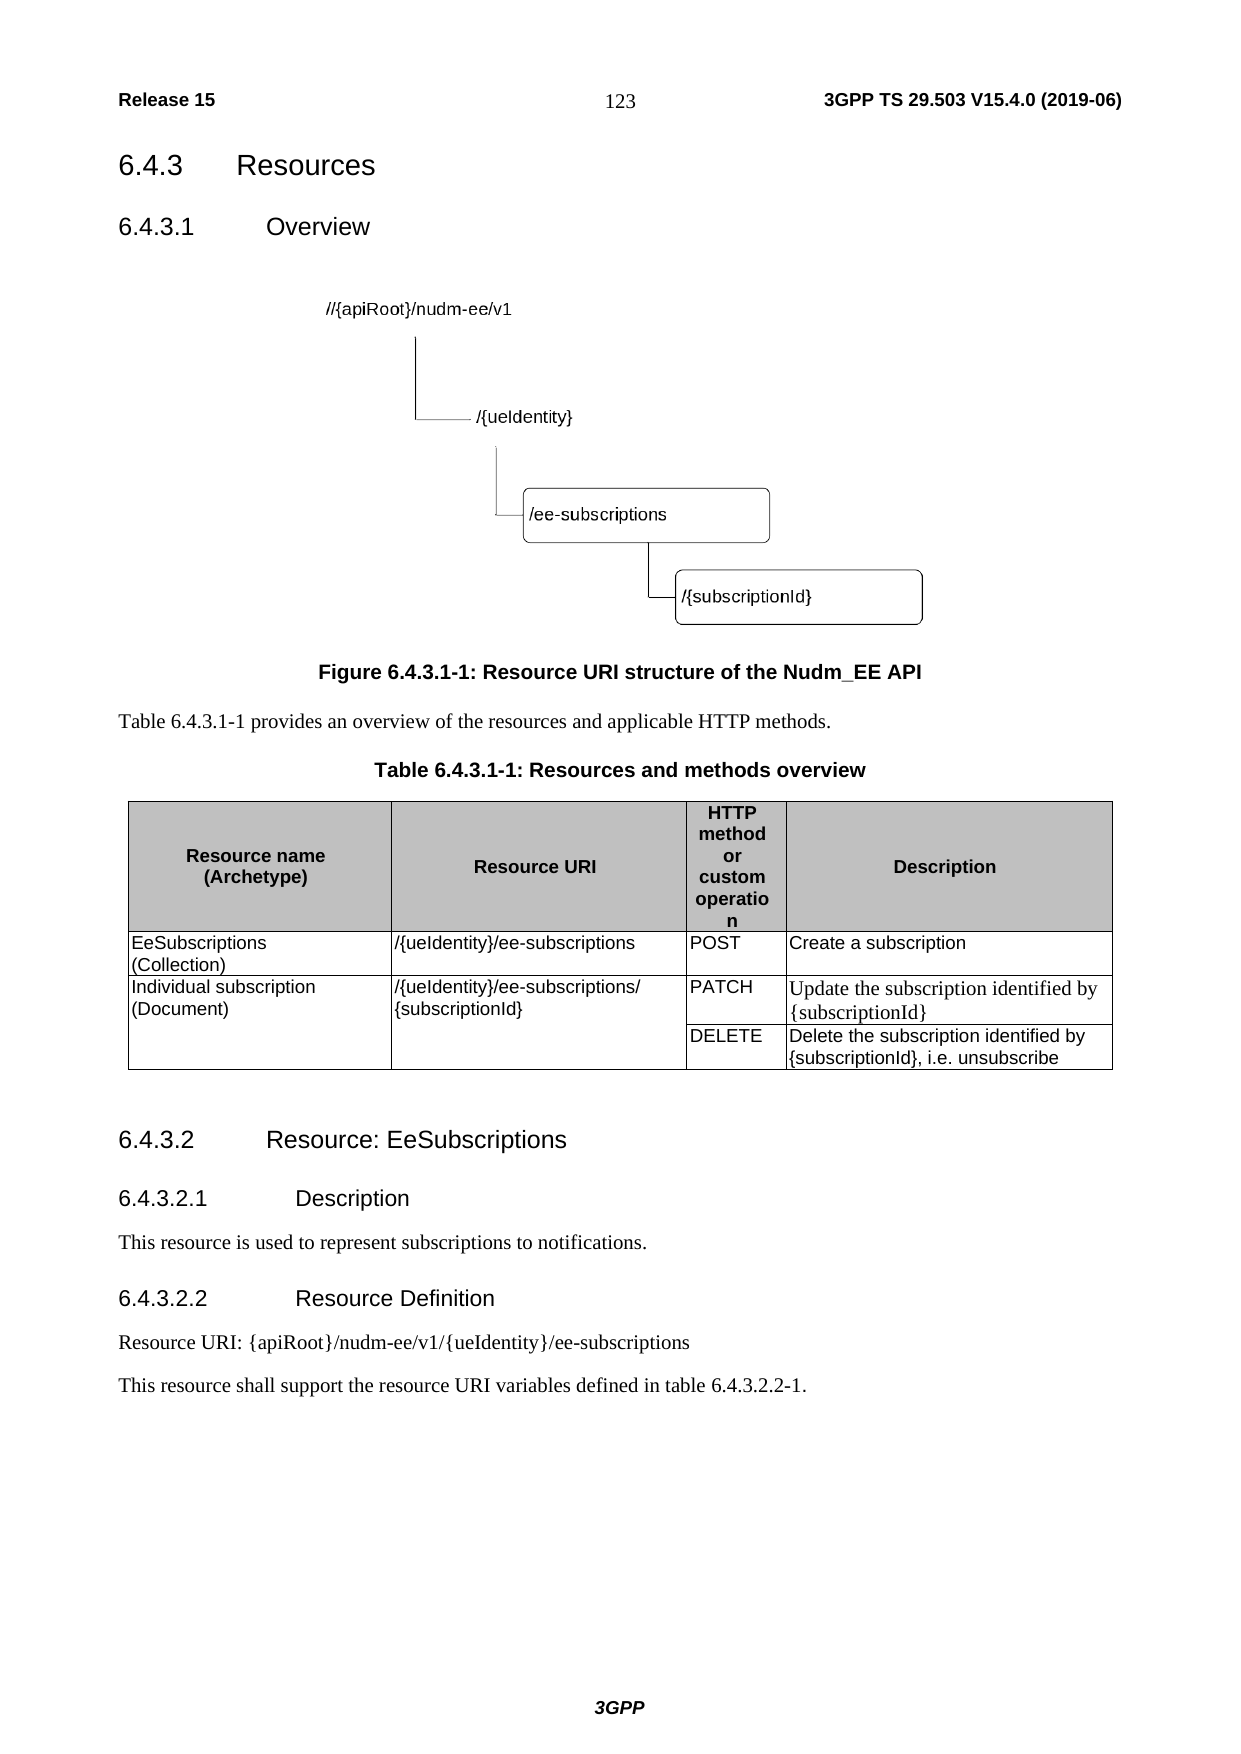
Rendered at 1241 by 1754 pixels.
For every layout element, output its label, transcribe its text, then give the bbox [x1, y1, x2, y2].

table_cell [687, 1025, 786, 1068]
subtitle 6.4.3 Resources [118, 147, 1122, 181]
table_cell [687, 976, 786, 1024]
subtitle 6.4.3.2.1 Description [118, 1185, 1122, 1211]
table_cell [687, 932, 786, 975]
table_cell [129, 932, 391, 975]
text Table 6.4.3.1-1 provides an overview of the resources and applicable HTTP methods. [118, 709, 1122, 733]
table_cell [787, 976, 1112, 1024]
text Figure 6.4.3.1-1: Resource URI structure of the Nudm_EE API [118, 660, 1122, 684]
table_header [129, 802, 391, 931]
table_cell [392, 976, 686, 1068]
text Table 6.4.3.1-1: Resources and methods overview [118, 758, 1122, 782]
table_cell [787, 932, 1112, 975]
text Resource URI: {apiRoot}/nudm-ee/v1/{ueIdentity}/ee-subscriptions [118, 1330, 1122, 1354]
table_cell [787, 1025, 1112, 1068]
subtitle 6.4.3.1 Overview [118, 212, 1122, 241]
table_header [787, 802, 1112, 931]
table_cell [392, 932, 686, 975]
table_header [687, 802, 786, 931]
subtitle 6.4.3.2 Resource: EeSubscriptions [118, 1125, 1122, 1153]
text This resource is used to represent subscriptions to notifications. [118, 1230, 1122, 1254]
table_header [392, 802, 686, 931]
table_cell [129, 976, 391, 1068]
subtitle 6.4.3.2.2 Resource Definition [118, 1285, 1122, 1312]
text This resource shall support the resource URI variables defined in table 6.4.3.2.2-1. [118, 1373, 1122, 1397]
